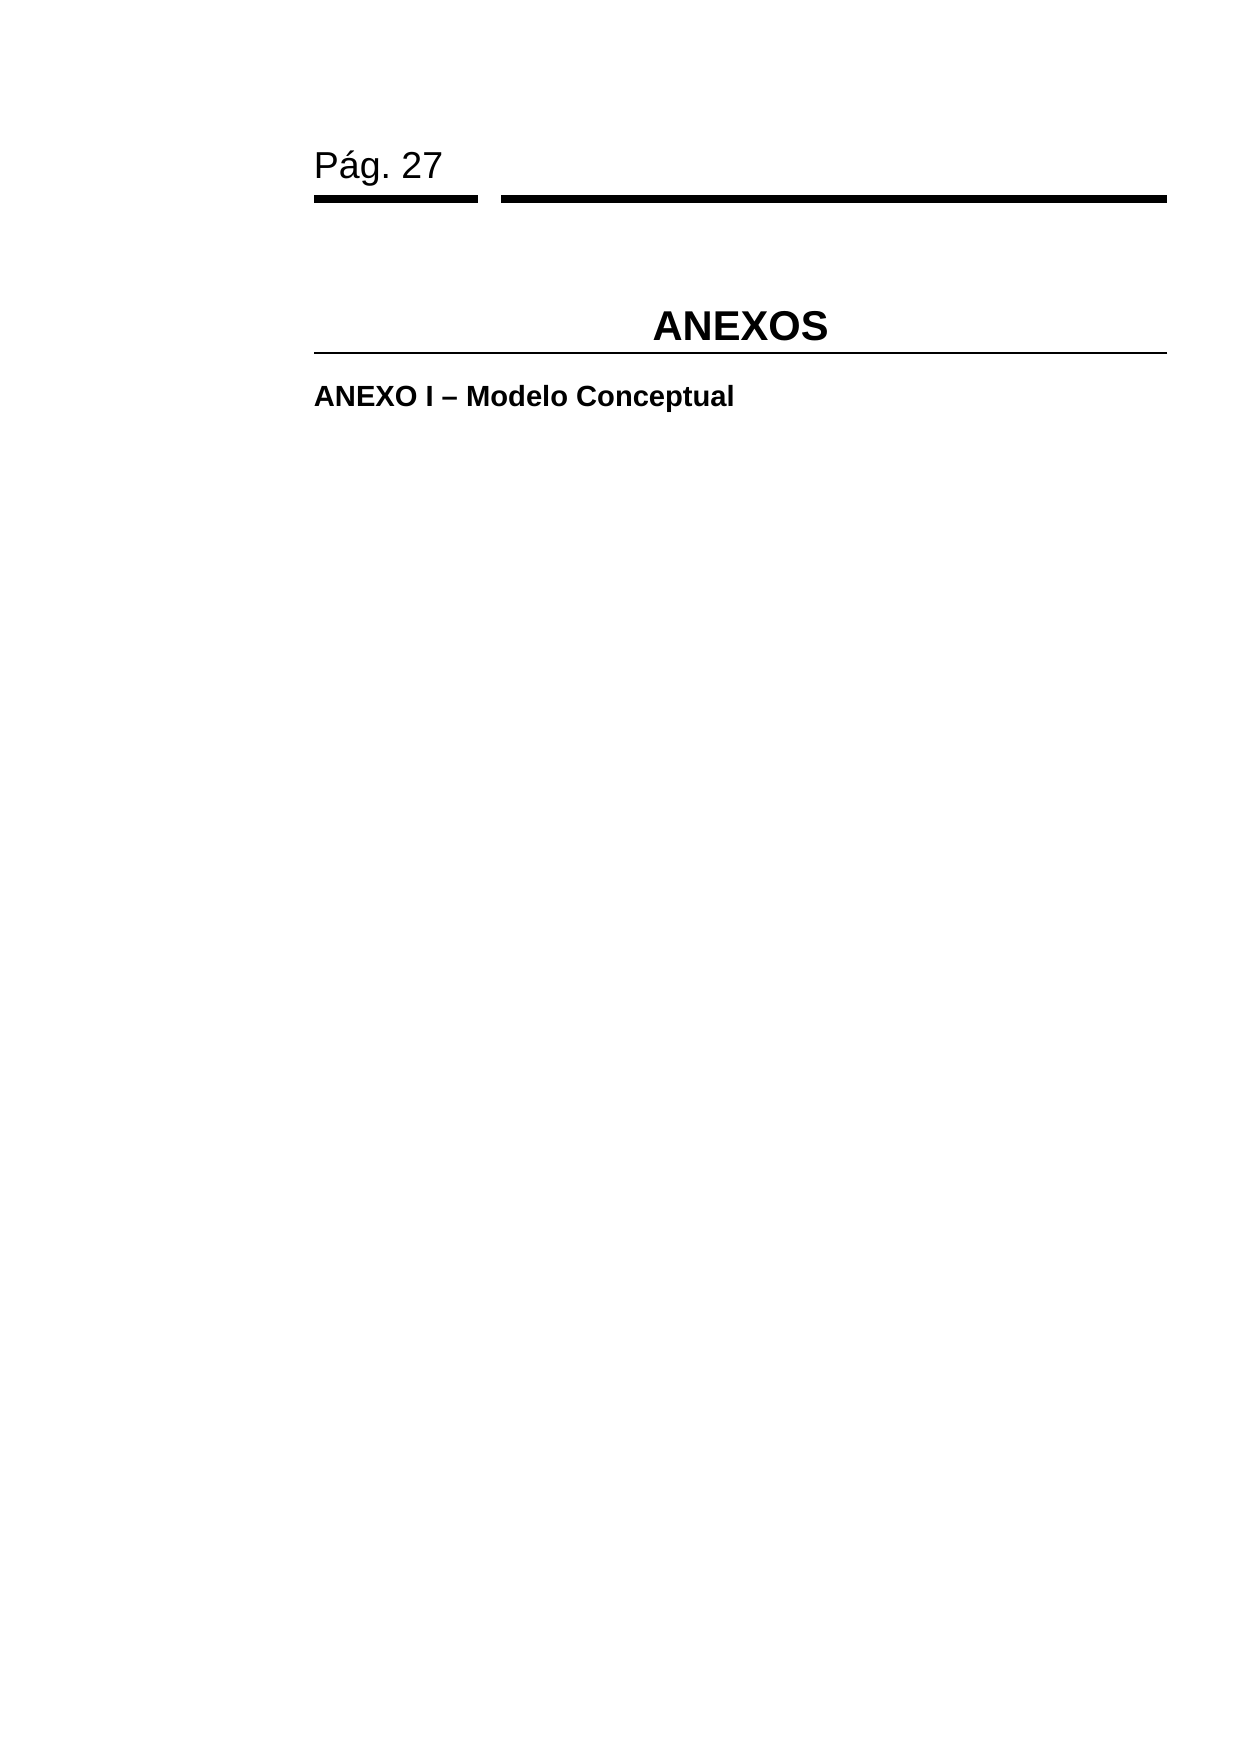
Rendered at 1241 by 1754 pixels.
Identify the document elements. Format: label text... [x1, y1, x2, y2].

text ANEXO I – Modelo Conceptual [314, 379, 1167, 412]
text ANEXOS [314, 302, 1167, 352]
